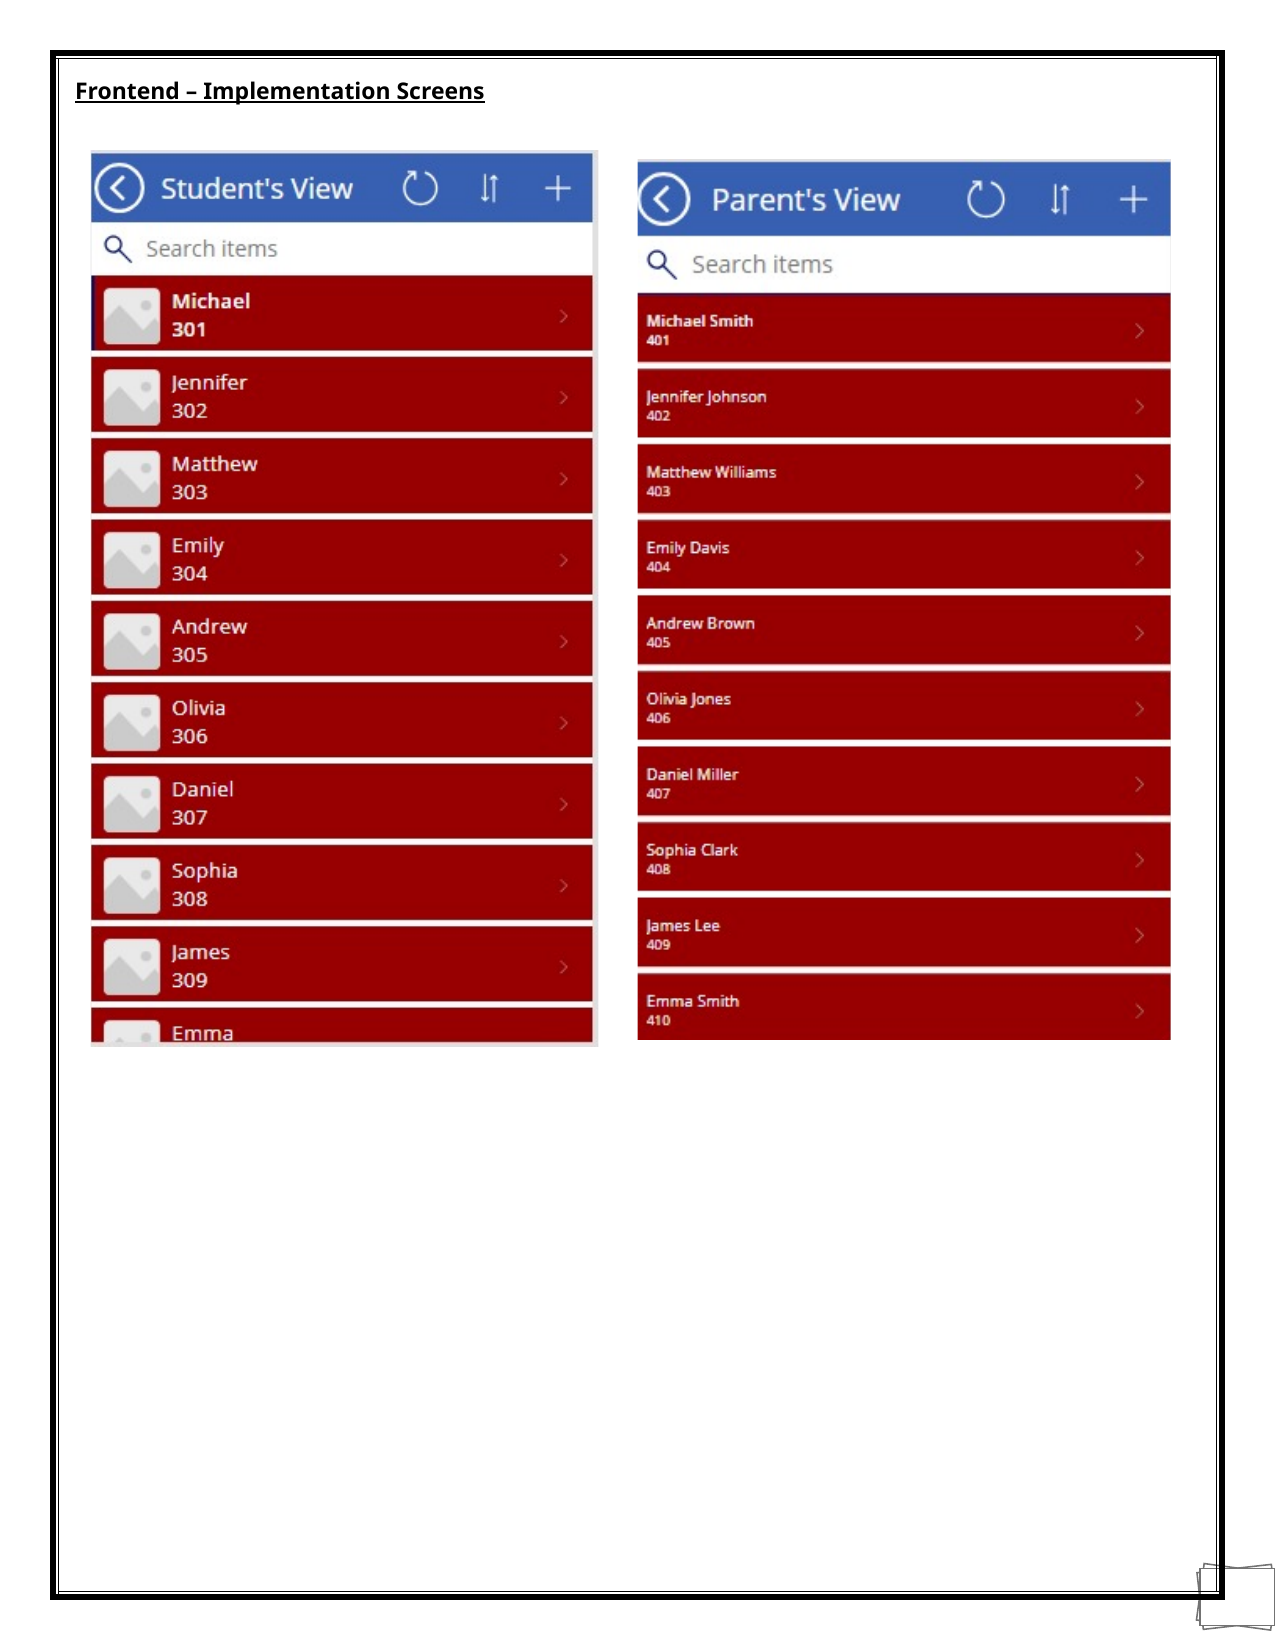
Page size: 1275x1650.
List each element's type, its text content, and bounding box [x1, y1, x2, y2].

picture [637, 159, 1171, 1040]
picture [90, 150, 599, 1047]
text Frontend – Implementation Screens [75, 75, 1200, 106]
